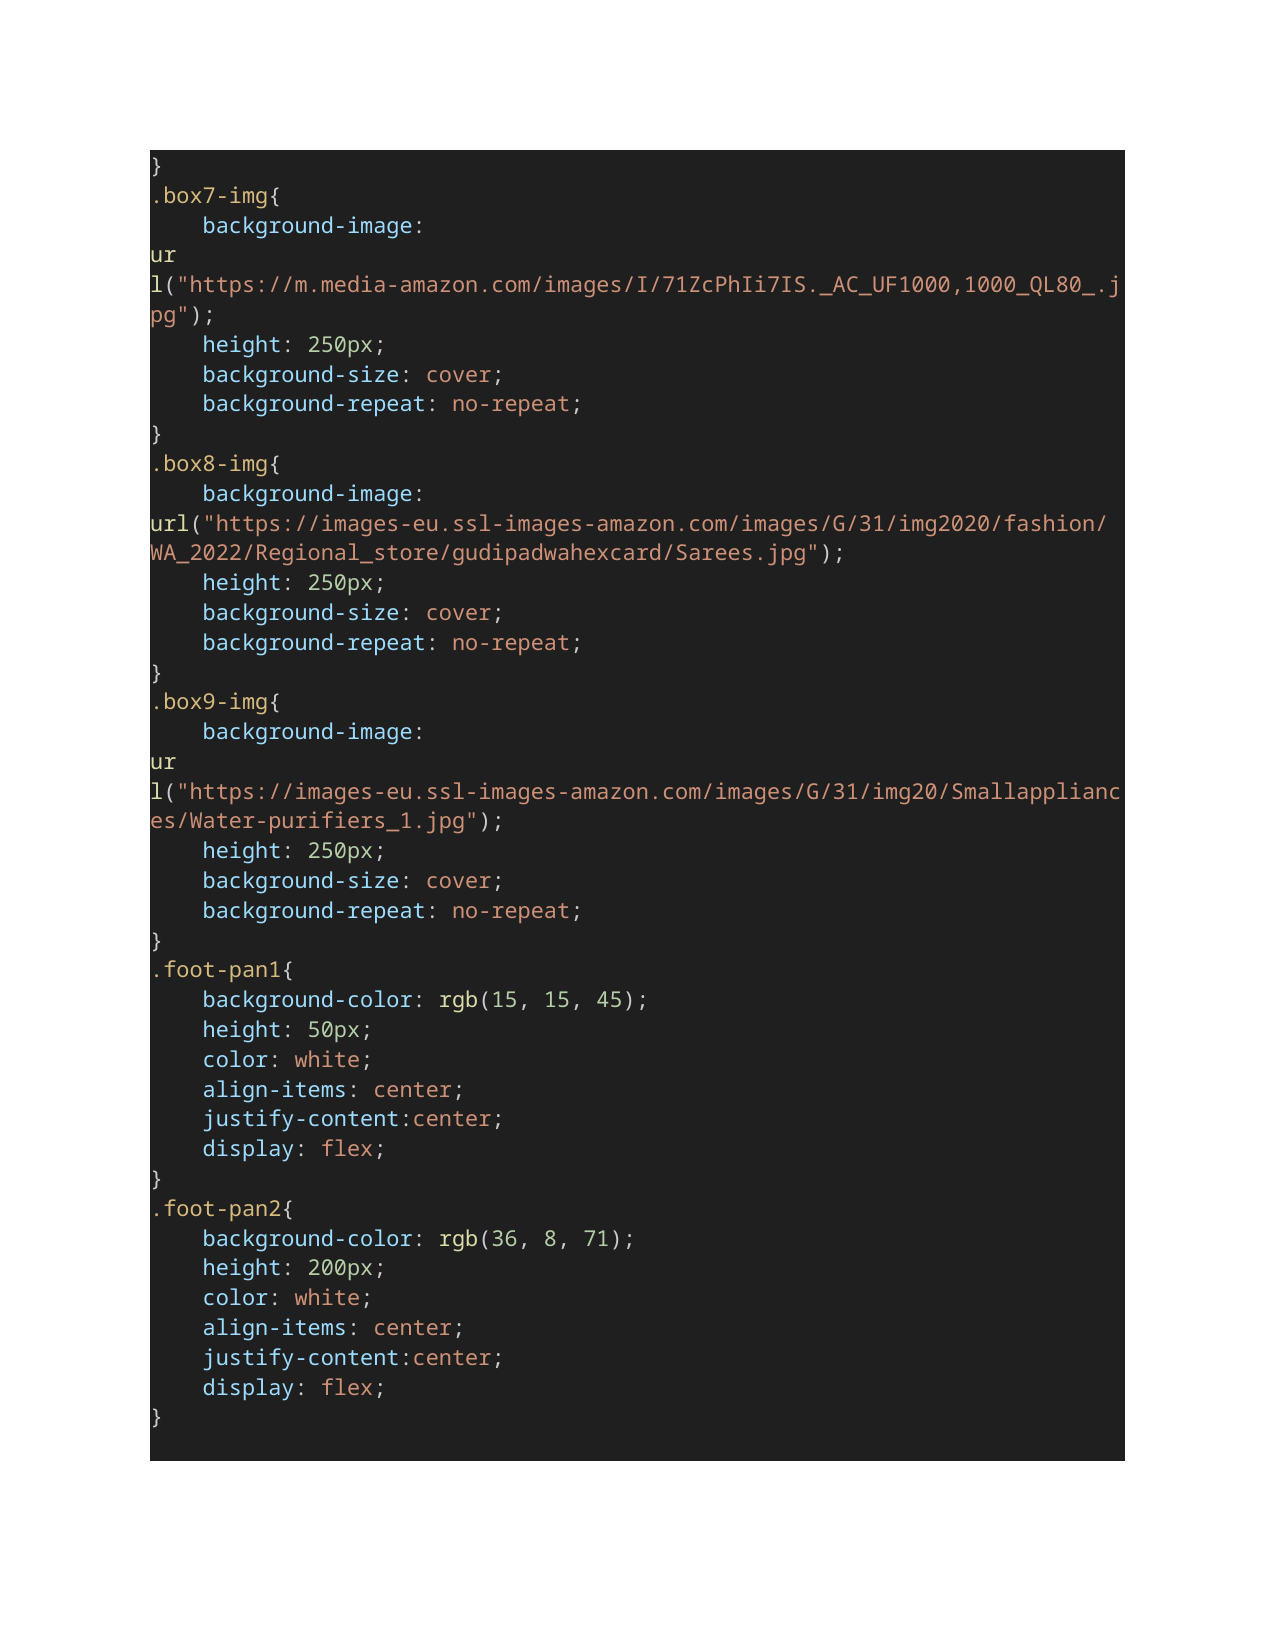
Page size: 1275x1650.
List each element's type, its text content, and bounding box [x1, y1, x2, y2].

text background-color: rgb(36, 8, 71); [150, 1222, 1125, 1252]
text background-size: cover; [150, 597, 1125, 627]
text height: 250px; [150, 329, 1125, 358]
text .foot-pan2{ [150, 1193, 1125, 1222]
text justify-content:center; [150, 1103, 1125, 1133]
text background-image: url("https://images-eu.ssl-images-amazon.com/images/G/31/img2020/fashion/WA_2022/Regional_store/gudipadwahexcard/Sarees.jpg"); [150, 478, 1125, 567]
text justify-content:center; [150, 1342, 1125, 1371]
text .box9-img{ [150, 686, 1125, 716]
text .box7-img{ [150, 180, 1125, 209]
text } [150, 924, 1125, 954]
text } [150, 418, 1125, 448]
text .foot-pan1{ [150, 954, 1125, 984]
text } [150, 1401, 1125, 1431]
text height: 250px; [150, 567, 1125, 597]
text color: white; [150, 1044, 1125, 1073]
text } [150, 150, 1125, 180]
text .box8-img{ [150, 448, 1125, 478]
text background-repeat: no-repeat; [150, 627, 1125, 656]
text height: 50px; [150, 1014, 1125, 1044]
text display: flex; [150, 1133, 1125, 1163]
text align-items: center; [150, 1073, 1125, 1103]
text background-size: cover; [150, 865, 1125, 895]
text color: white; [150, 1282, 1125, 1312]
text display: flex; [150, 1371, 1125, 1401]
text align-items: center; [150, 1312, 1125, 1342]
text } [150, 656, 1125, 686]
text background-size: cover; [150, 358, 1125, 388]
text height: 250px; [150, 835, 1125, 865]
text height: 200px; [150, 1252, 1125, 1282]
text background-repeat: no-repeat; [150, 388, 1125, 418]
text } [150, 1163, 1125, 1193]
text background-repeat: no-repeat; [150, 895, 1125, 924]
text background-color: rgb(15, 15, 45); [150, 984, 1125, 1014]
text background-image: url("https://images-eu.ssl-images-amazon.com/images/G/31/img20/Smallappliances/Water-purifiers_1.jpg"); [150, 716, 1125, 835]
text background-image: url("https://m.media-amazon.com/images/I/71ZcPhIi7IS._AC_UF1000,1000_QL80_.jpg"); [150, 209, 1125, 329]
